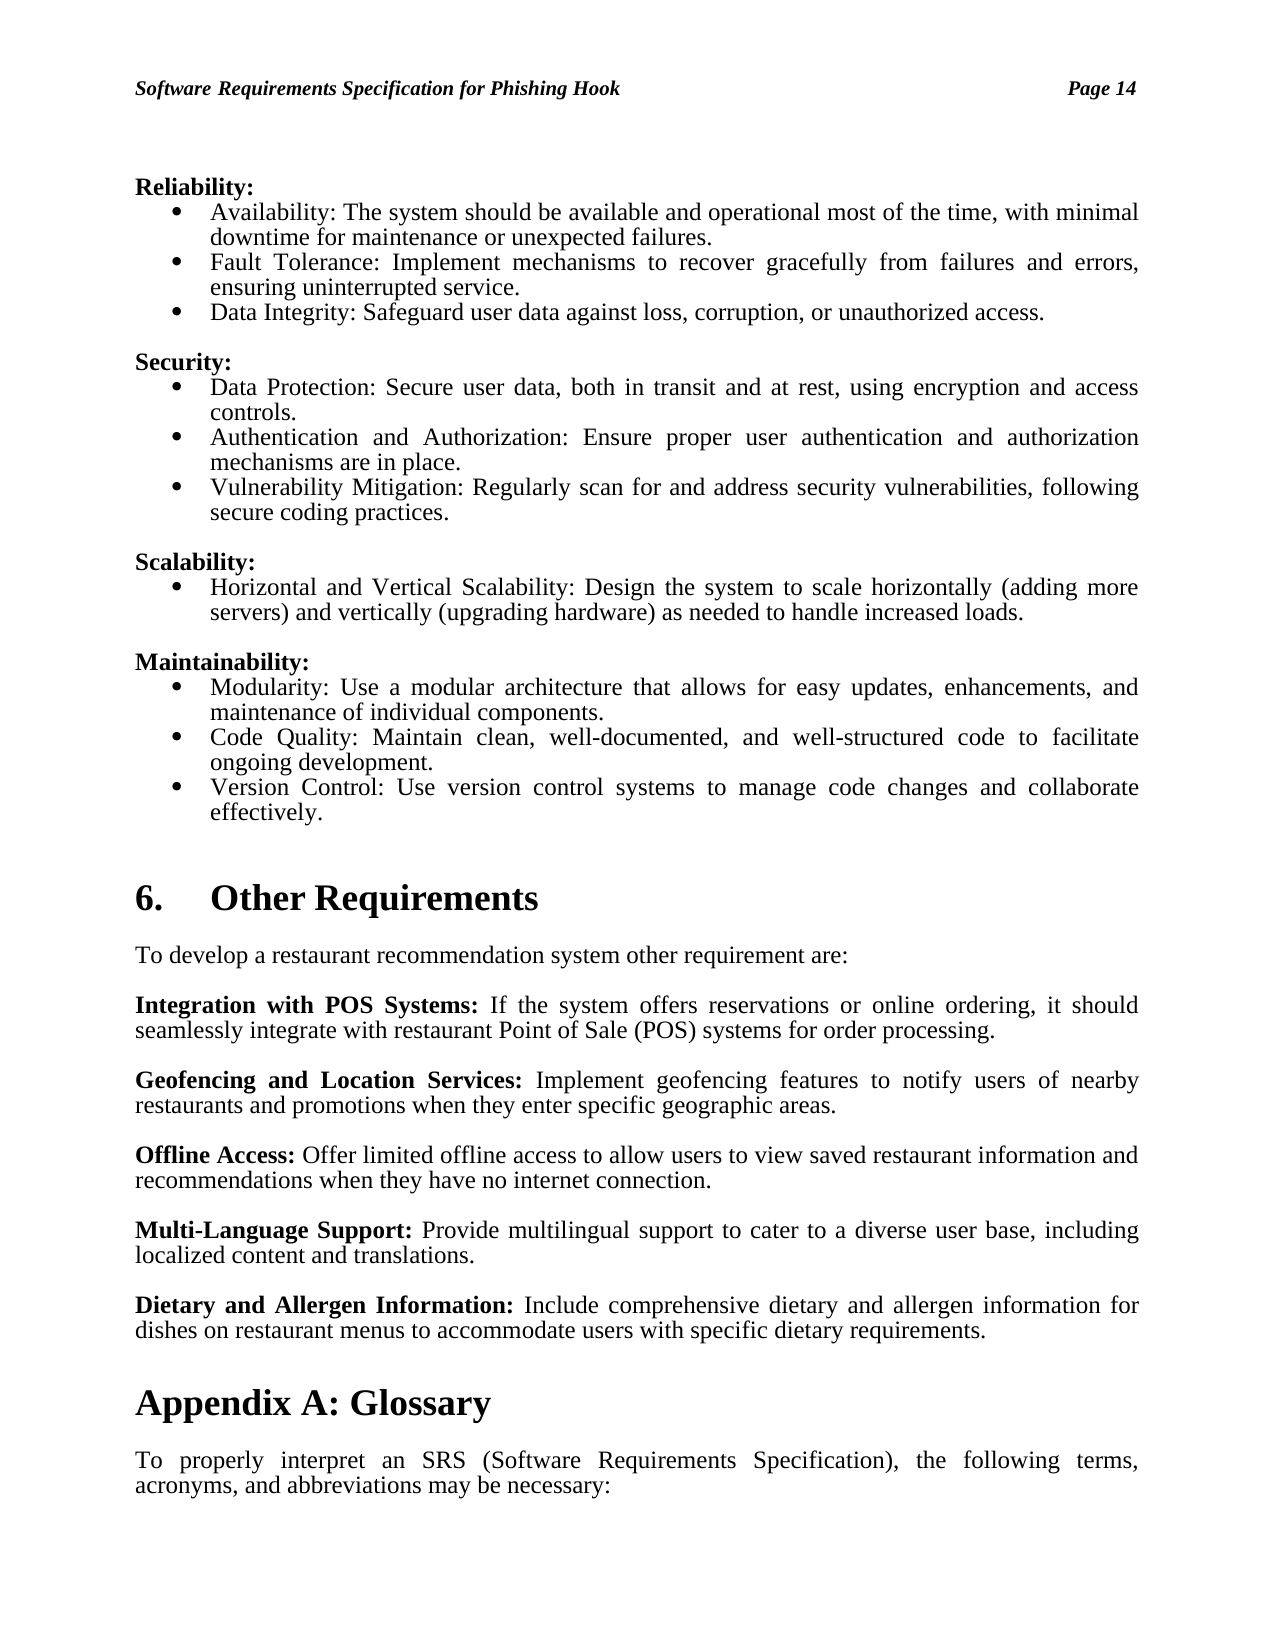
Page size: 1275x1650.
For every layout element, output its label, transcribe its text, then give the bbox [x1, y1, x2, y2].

text Geofencing and Location Services: Implement geofencing features to notify users of nearby restaurants and promotions when they enter specific geographic areas. [135, 1068, 1140, 1118]
list Data Integrity: Safeguard user data against loss, corruption, or unauthorized access. [172, 300, 1140, 325]
text Reliability: [135, 175, 1140, 200]
list Data Protection: Secure user data, both in transit and at rest, using encryption and access controls. [172, 375, 1140, 425]
text To develop a restaurant recommendation system other requirement are: [135, 943, 1140, 968]
text Integration with POS Systems: If the system offers reservations or online ordering, it should seamlessly integrate with restaurant Point of Sale (POS) systems for order processing. [135, 993, 1140, 1043]
list Horizontal and Vertical Scalability: Design the system to scale horizontally (adding more servers) and vertically (upgrading hardware) as needed to handle increased loads. [172, 575, 1140, 625]
list Modularity: Use a modular architecture that allows for easy updates, enhancements, and maintenance of individual components. [172, 675, 1140, 725]
text Offline Access: Offer limited offline access to allow users to view saved restaurant information and recommendations when they have no internet connection. [135, 1143, 1140, 1193]
text Scalability: [135, 550, 1140, 575]
text Appendix A: Glossary [135, 1381, 1140, 1424]
text Security: [135, 350, 1140, 375]
subtitle Other Requirements [135, 875, 1140, 918]
list Version Control: Use version control systems to manage code changes and collaborate effectively. [172, 775, 1140, 825]
text Multi-Language Support: Provide multilingual support to cater to a diverse user base, including localized content and translations. [135, 1218, 1140, 1268]
list Code Quality: Maintain clean, well-documented, and well-structured code to facilitate ongoing development. [172, 725, 1140, 775]
list Fault Tolerance: Implement mechanisms to recover gracefully from failures and errors, ensuring uninterrupted service. [172, 250, 1140, 300]
text Maintainability: [135, 650, 1140, 675]
list Vulnerability Mitigation: Regularly scan for and address security vulnerabilities, following secure coding practices. [172, 475, 1140, 525]
text Dietary and Allergen Information: Include comprehensive dietary and allergen information for dishes on restaurant menus to accommodate users with specific dietary requirements. [135, 1293, 1140, 1343]
list Authentication and Authorization: Ensure proper user authentication and authorization mechanisms are in place. [172, 425, 1140, 475]
list Availability: The system should be available and operational most of the time, with minimal downtime for maintenance or unexpected failures. [172, 200, 1140, 250]
text To properly interpret an SRS (Software Requirements Specification), the following terms, acronyms, and abbreviations may be necessary: [135, 1449, 1140, 1499]
